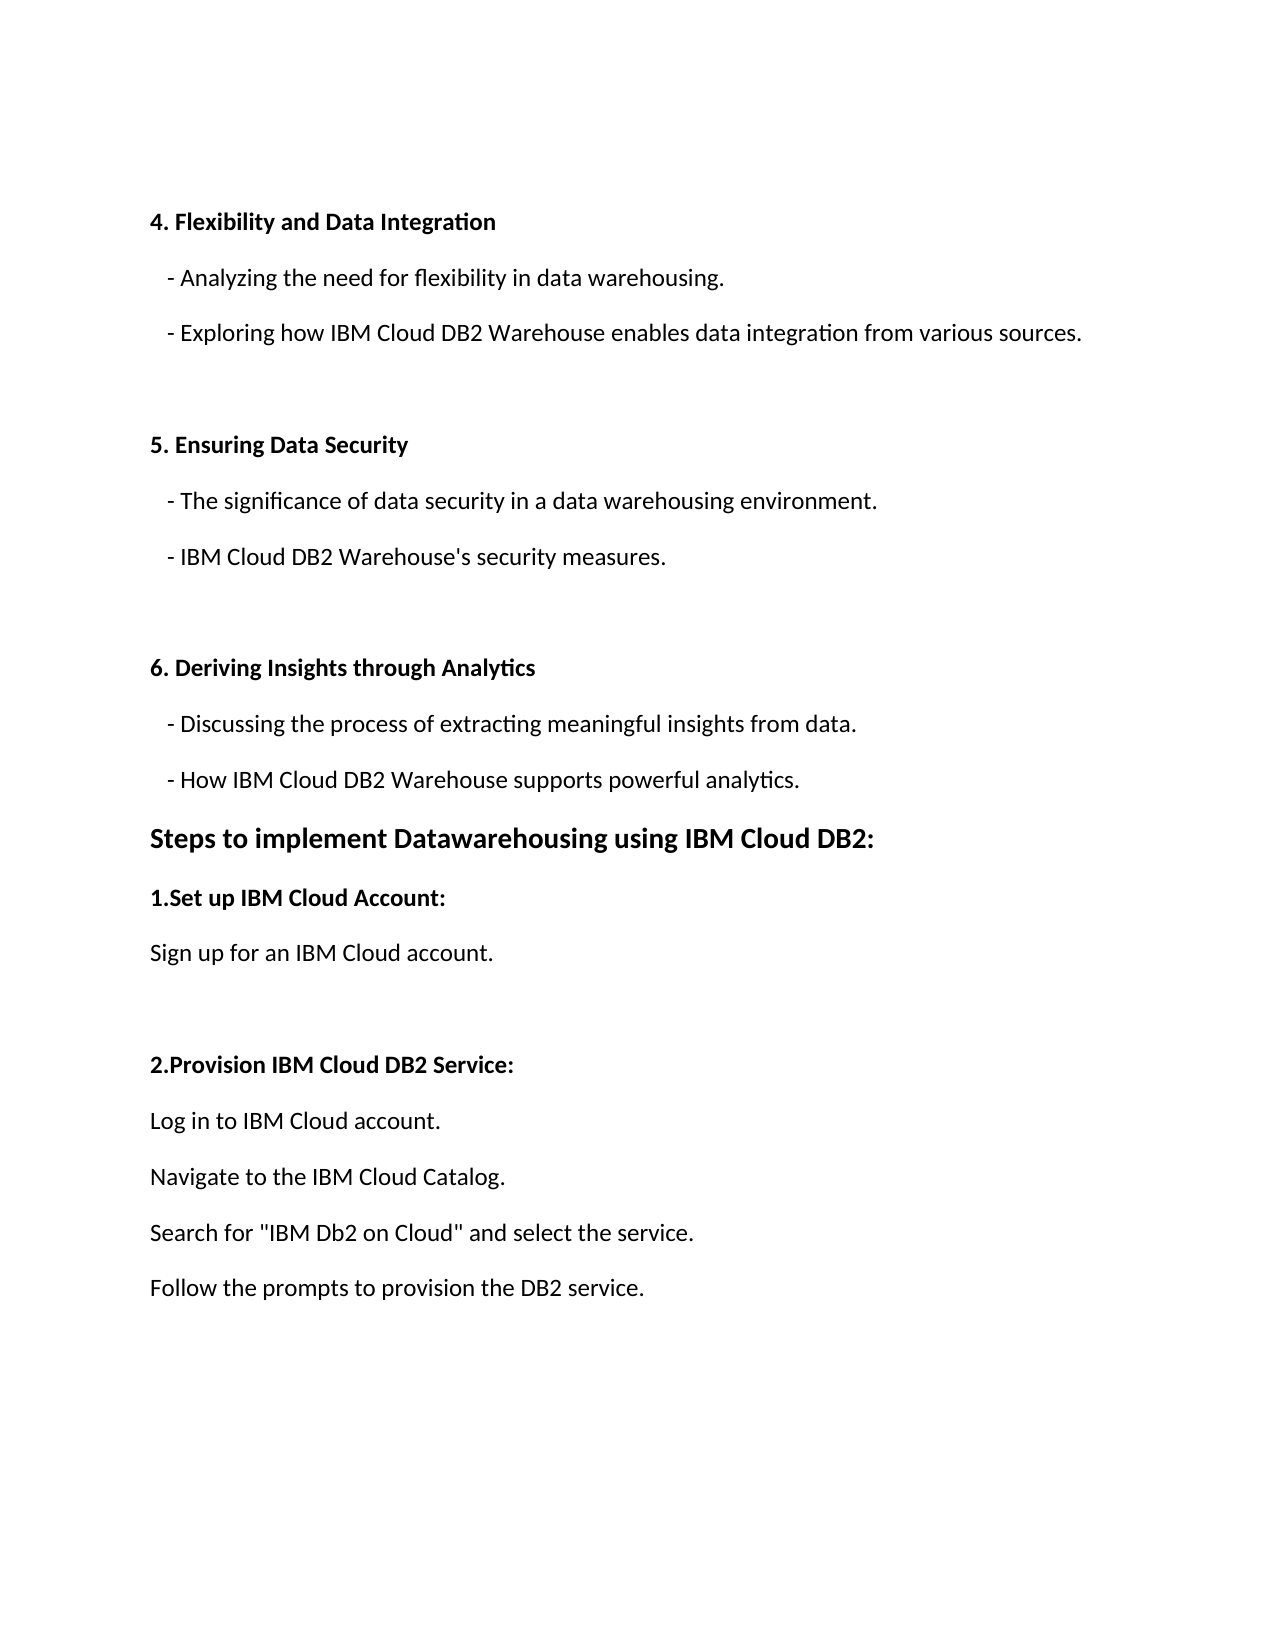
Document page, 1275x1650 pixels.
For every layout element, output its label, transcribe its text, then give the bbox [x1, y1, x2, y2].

text - IBM Cloud DB2 Warehouse's security measures. [150, 541, 1125, 571]
text 2.Provision IBM Cloud DB2 Service: [150, 1049, 1125, 1080]
text - Exploring how IBM Cloud DB2 Warehouse enables data integration from various sources. [150, 317, 1125, 348]
text Steps to implement Datawarehousing using IBM Cloud DB2: [150, 820, 1125, 856]
text Log in to IBM Cloud account. [150, 1105, 1125, 1136]
text - Discussing the process of extracting meaningful insights from data. [150, 708, 1125, 739]
text 4. Flexibility and Data Integration [150, 206, 1125, 236]
text Sign up for an IBM Cloud account. [150, 938, 1125, 968]
text 1.Set up IBM Cloud Account: [150, 882, 1125, 912]
text 6. Deriving Insights through Analytics [150, 652, 1125, 683]
text Navigate to the IBM Cloud Catalog. [150, 1161, 1125, 1191]
text 5. Ensuring Data Security [150, 429, 1125, 460]
text Follow the prompts to provision the DB2 service. [150, 1273, 1125, 1303]
text - How IBM Cloud DB2 Warehouse supports powerful analytics. [150, 764, 1125, 795]
text Search for "IBM Db2 on Cloud" and select the service. [150, 1217, 1125, 1247]
text - The significance of data security in a data warehousing environment. [150, 485, 1125, 516]
text - Analyzing the need for flexibility in data warehousing. [150, 262, 1125, 292]
